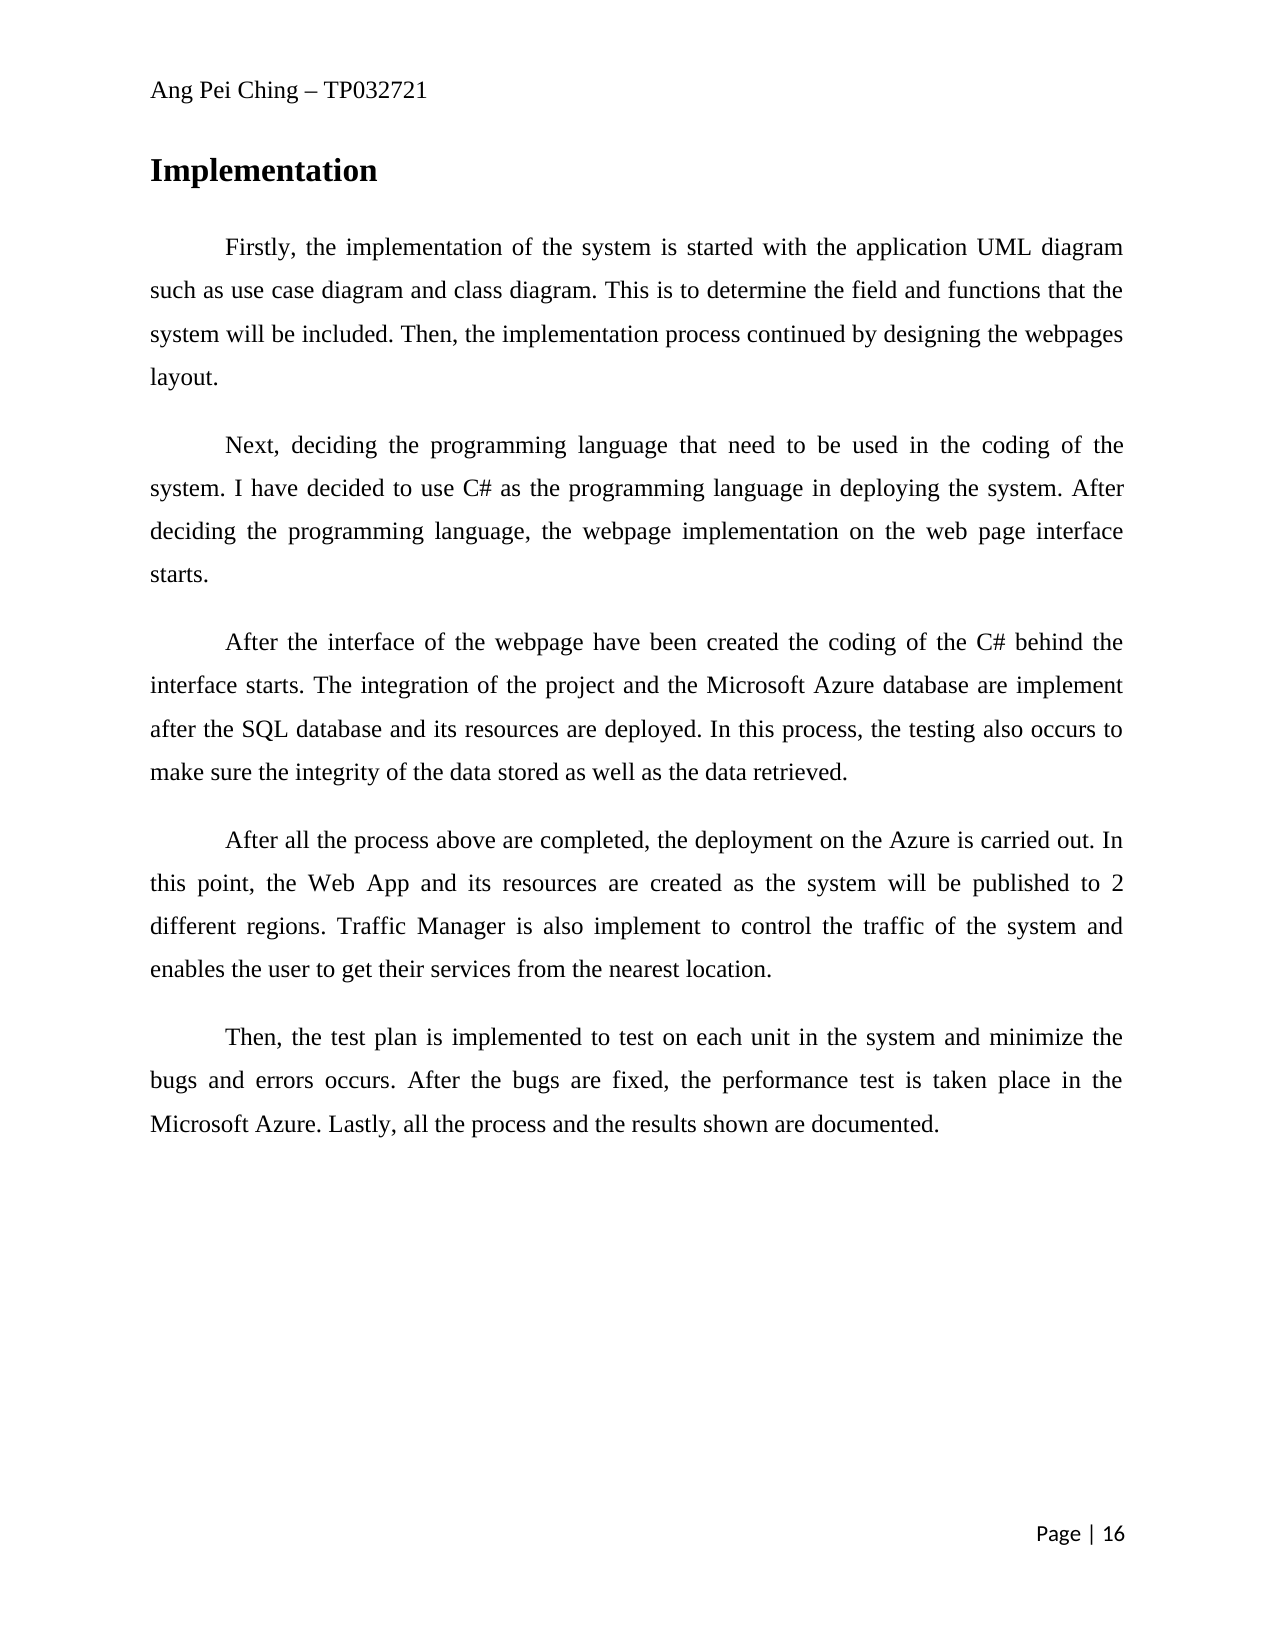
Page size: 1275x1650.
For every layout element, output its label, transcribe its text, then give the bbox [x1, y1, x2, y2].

text Then, the test plan is implemented to test on each unit in the system and minimize the bugs and errors occurs. After the bugs are fixed, the performance test is taken place in the Microsoft Azure. Lastly, all the process and the results shown are documented. [150, 1022, 1125, 1137]
text After all the process above are completed, the deployment on the Azure is carried out. In this point, the Web App and its resources are created as the system will be published to 2 different regions. Traffic Manager is also implement to control the traffic of the system and enables the user to get their services from the nearest location. [150, 825, 1125, 983]
text Next, deciding the programming language that need to be used in the coding of the system. I have decided to use C# as the programming language in deploying the system. After deciding the programming language, the webpage implementation on the web page interface starts. [150, 430, 1125, 588]
text After the interface of the webpage have been created the coding of the C# behind the interface starts. The integration of the project and the Microsoft Azure database are implement after the SQL database and its resources are deployed. In this process, the testing also occurs to make sure the integrity of the data stored as well as the data retrieved. [150, 627, 1125, 786]
text Firstly, the implementation of the system is started with the application UML diagram such as use case diagram and class diagram. This is to determine the field and functions that the system will be included. Then, the implementation process continued by designing the webpages layout. [150, 232, 1125, 391]
subtitle Implementation [150, 150, 1125, 188]
